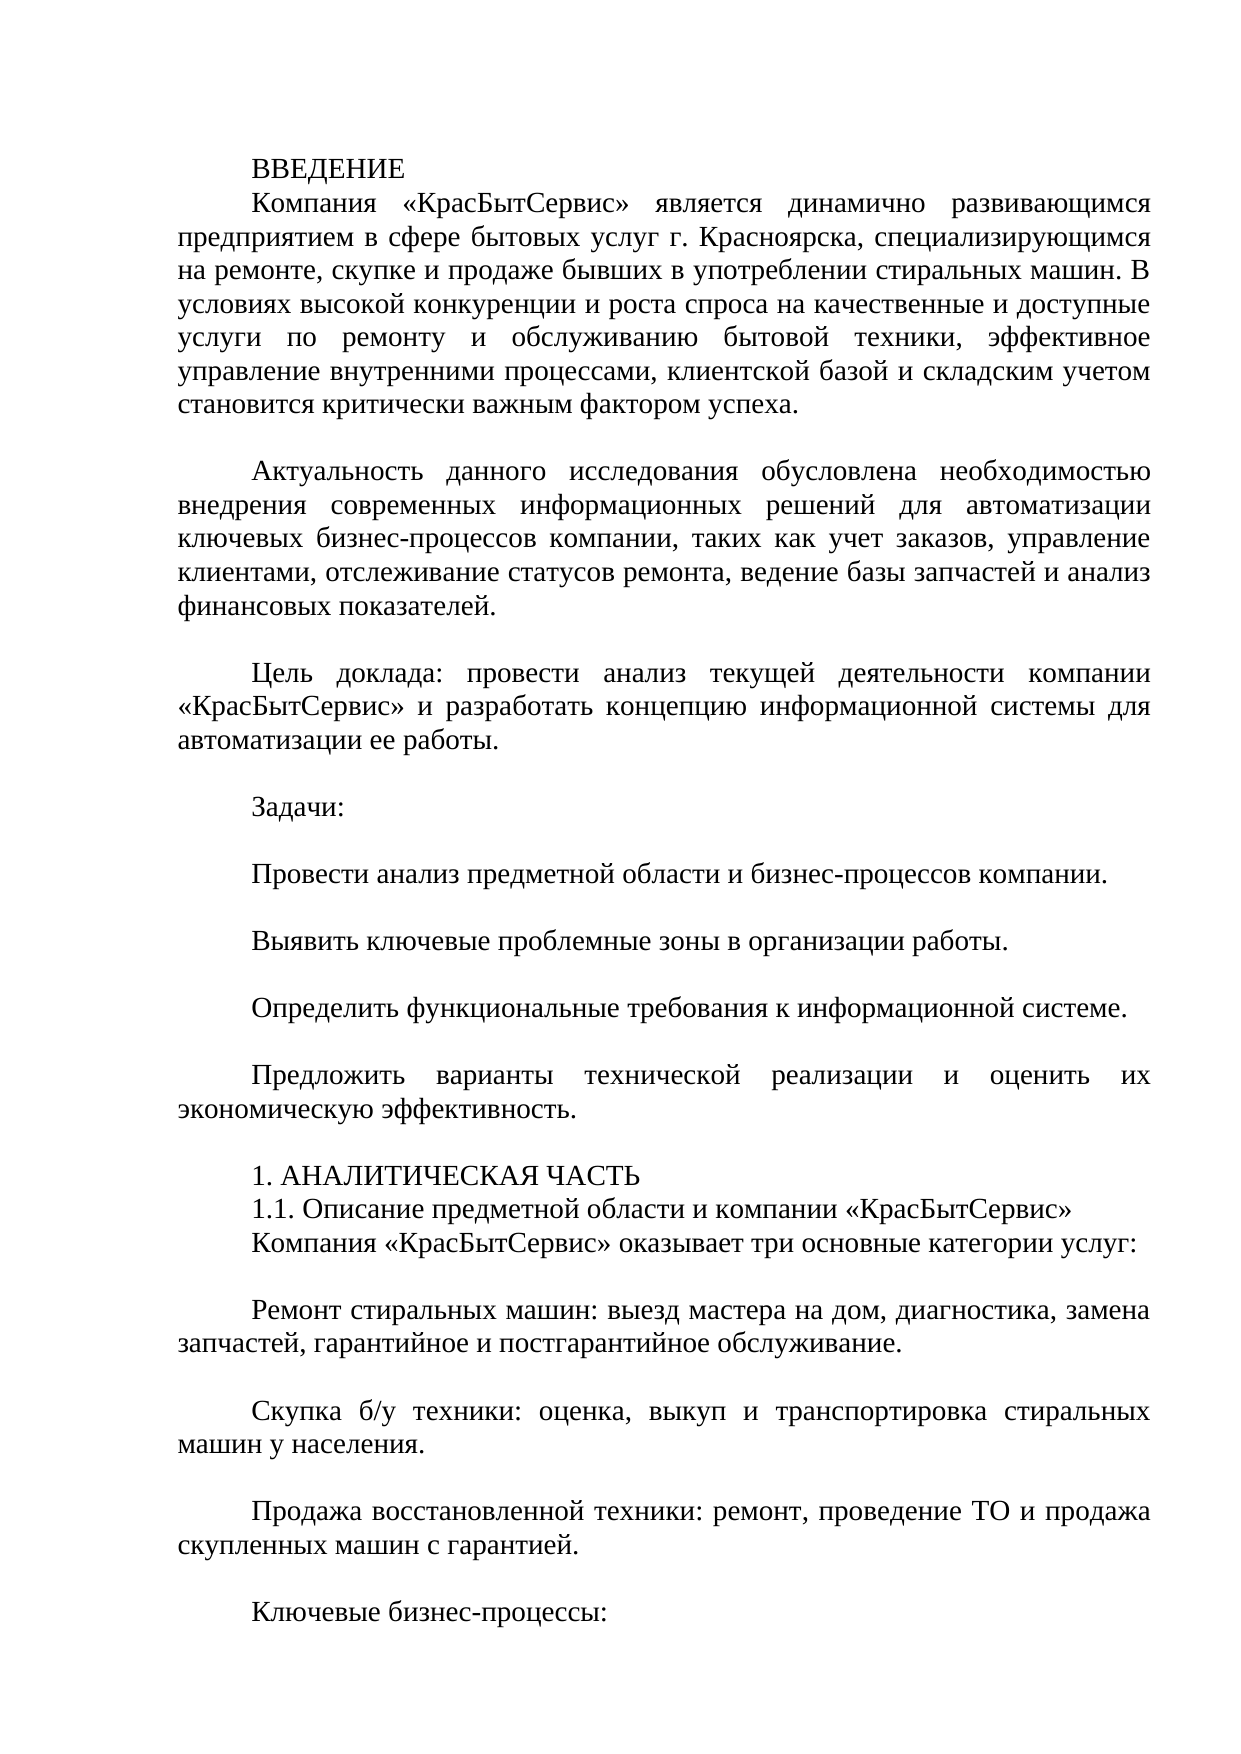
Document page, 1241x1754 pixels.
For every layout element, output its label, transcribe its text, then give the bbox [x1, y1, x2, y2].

text 1.1. Описание предметной области и компании «КрасБытСервис» [177, 1191, 1152, 1225]
text Актуальность данного исследования обусловлена необходимостью внедрения современных информационных решений для автоматизации ключевых бизнес-процессов компании, таких как учет заказов, управление клиентами, отслеживание статусов ремонта, ведение базы запчастей и анализ финансовых показателей. [177, 453, 1152, 621]
text Продажа восстановленной техники: ремонт, проведение ТО и продажа скупленных машин с гарантией. [177, 1493, 1152, 1560]
text Компания «КрасБытСервис» является динамично развивающимся предприятием в сфере бытовых услуг г. Красноярска, специализирующимся на ремонте, скупке и продаже бывших в употреблении стиральных машин. В условиях высокой конкуренции и роста спроса на качественные и доступные услуги по ремонту и обслуживанию бытовой техники, эффективное управление внутренними процессами, клиентской базой и складским учетом становится критически важным фактором успеха. [177, 185, 1152, 420]
text Определить функциональные требования к информационной системе. [177, 990, 1152, 1024]
text Цель доклада: провести анализ текущей деятельности компании «КрасБытСервис» и разработать концепцию информационной системы для автоматизации ее работы. [177, 655, 1152, 755]
text Скупка б/у техники: оценка, выкуп и транспортировка стиральных машин у населения. [177, 1393, 1152, 1460]
text Предложить варианты технической реализации и оценить их экономическую эффективность. [177, 1057, 1152, 1124]
text Провести анализ предметной области и бизнес-процессов компании. [177, 856, 1152, 889]
text ВВЕДЕНИЕ [177, 152, 1152, 185]
text Компания «КрасБытСервис» оказывает три основные категории услуг: [177, 1225, 1152, 1258]
text Задачи: [177, 789, 1152, 822]
text 1. АНАЛИТИЧЕСКАЯ ЧАСТЬ [177, 1158, 1152, 1191]
text Выявить ключевые проблемные зоны в организации работы. [177, 923, 1152, 957]
text Ремонт стиральных машин: выезд мастера на дом, диагностика, замена запчастей, гарантийное и постгарантийное обслуживание. [177, 1292, 1152, 1359]
text Ключевые бизнес-процессы: [177, 1594, 1152, 1627]
